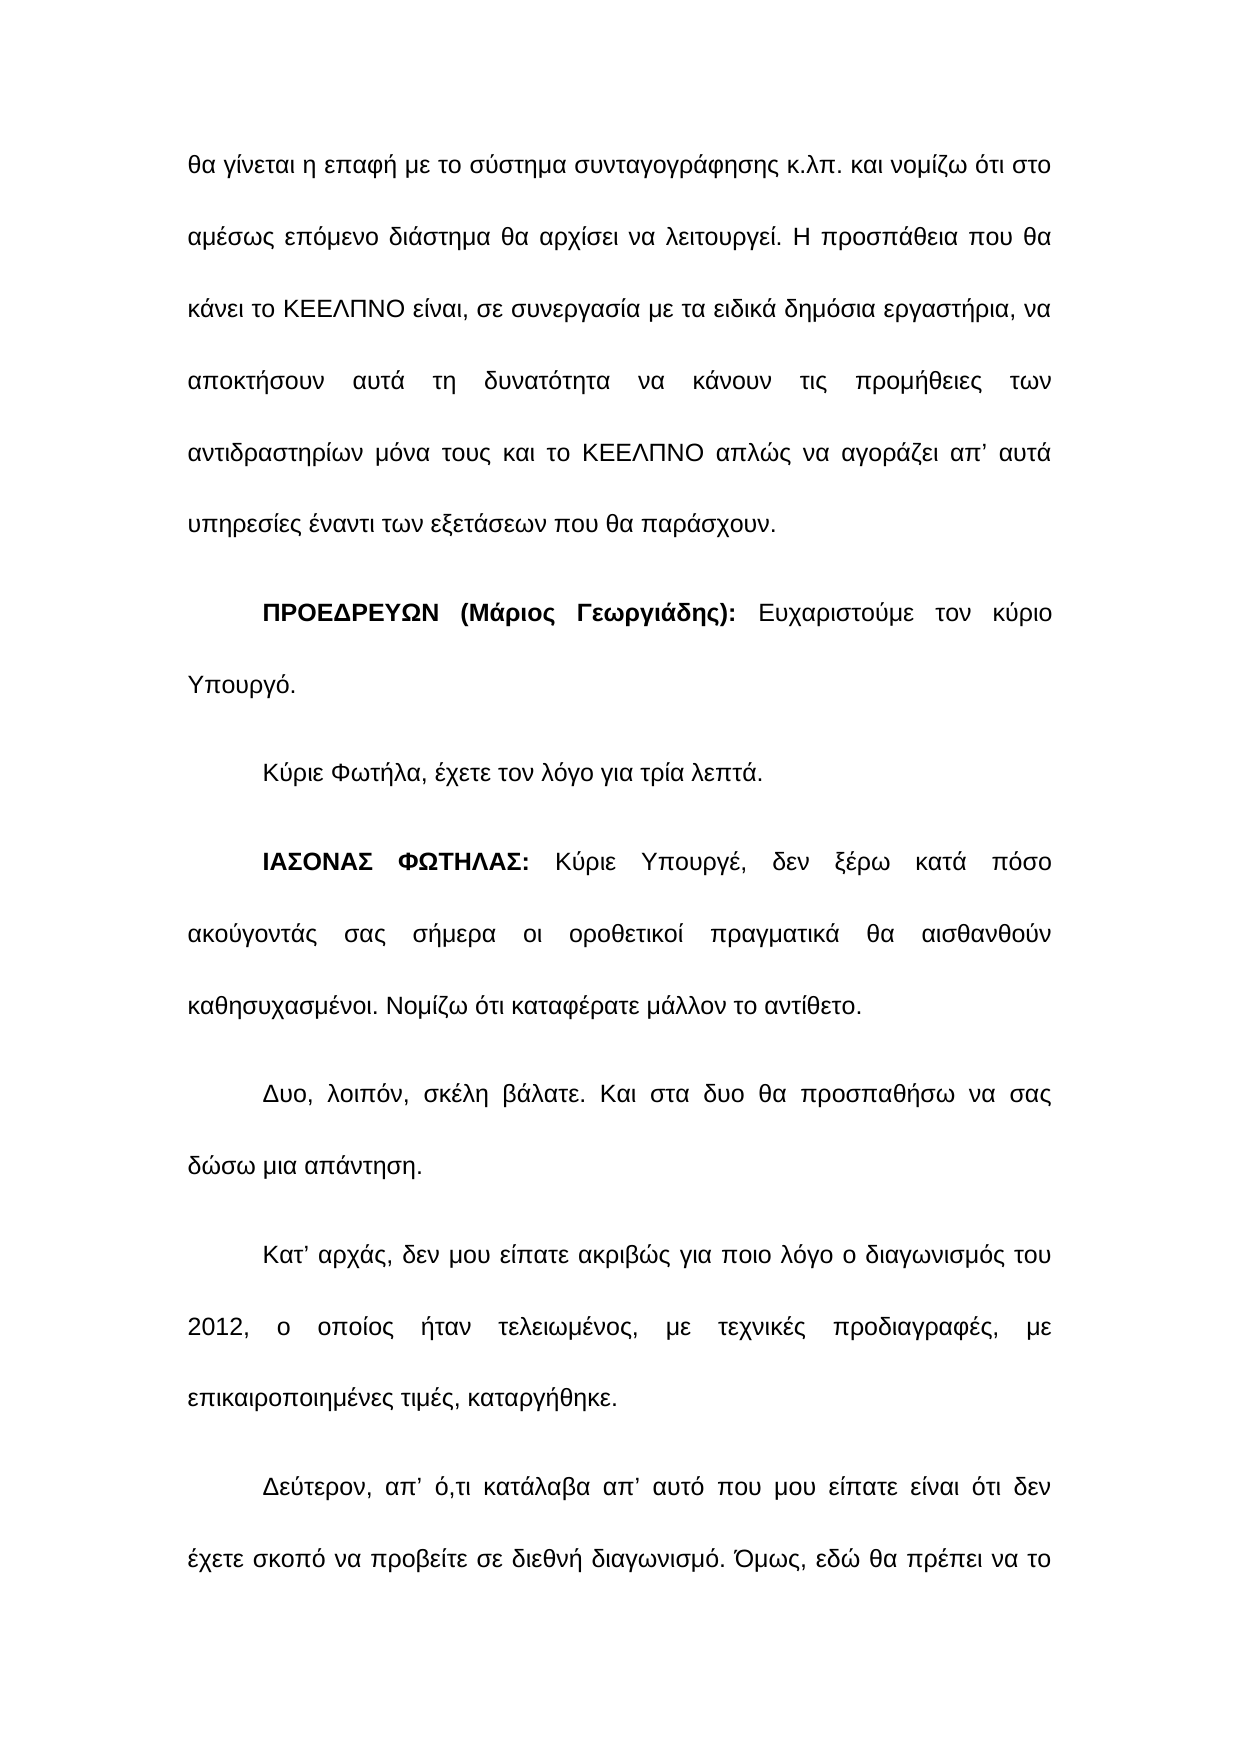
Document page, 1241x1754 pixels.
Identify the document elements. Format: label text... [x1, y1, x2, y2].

text ΙΑΣΟΝΑΣ ΦΩΤΗΛΑΣ: Κύριε Υπουργέ, δεν ξέρω κατά πόσο ακούγοντάς σας σήμερα οι οροθετικοί πραγματικά θα αισθανθούν καθησυχασμένοι. Νομίζω ότι καταφέρατε μάλλον το αντίθετο. [187, 847, 1053, 1019]
text ΠΡΟΕΔΡΕΥΩΝ (Μάριος Γεωργιάδης): Ευχαριστούμε τον κύριο Υπουργό. [187, 598, 1053, 698]
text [187, 150, 1053, 538]
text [187, 1472, 1053, 1572]
text Δυο, λοιπόν, σκέλη βάλατε. Και στα δυο θα προσπαθήσω να σας δώσω μια απάντηση. [187, 1079, 1053, 1180]
text Κατ’ αρχάς, δεν μου είπατε ακριβώς για ποιο λόγο ο διαγωνισμός του 2012, ο οποίος ήταν τελειωμένος, με τεχνικές προδιαγραφές, με επικαιροποιημένες τιμές, καταργήθηκε. [187, 1239, 1053, 1412]
text Κύριε Φωτήλα, έχετε τον λόγο για τρία λεπτά. [187, 758, 1053, 787]
